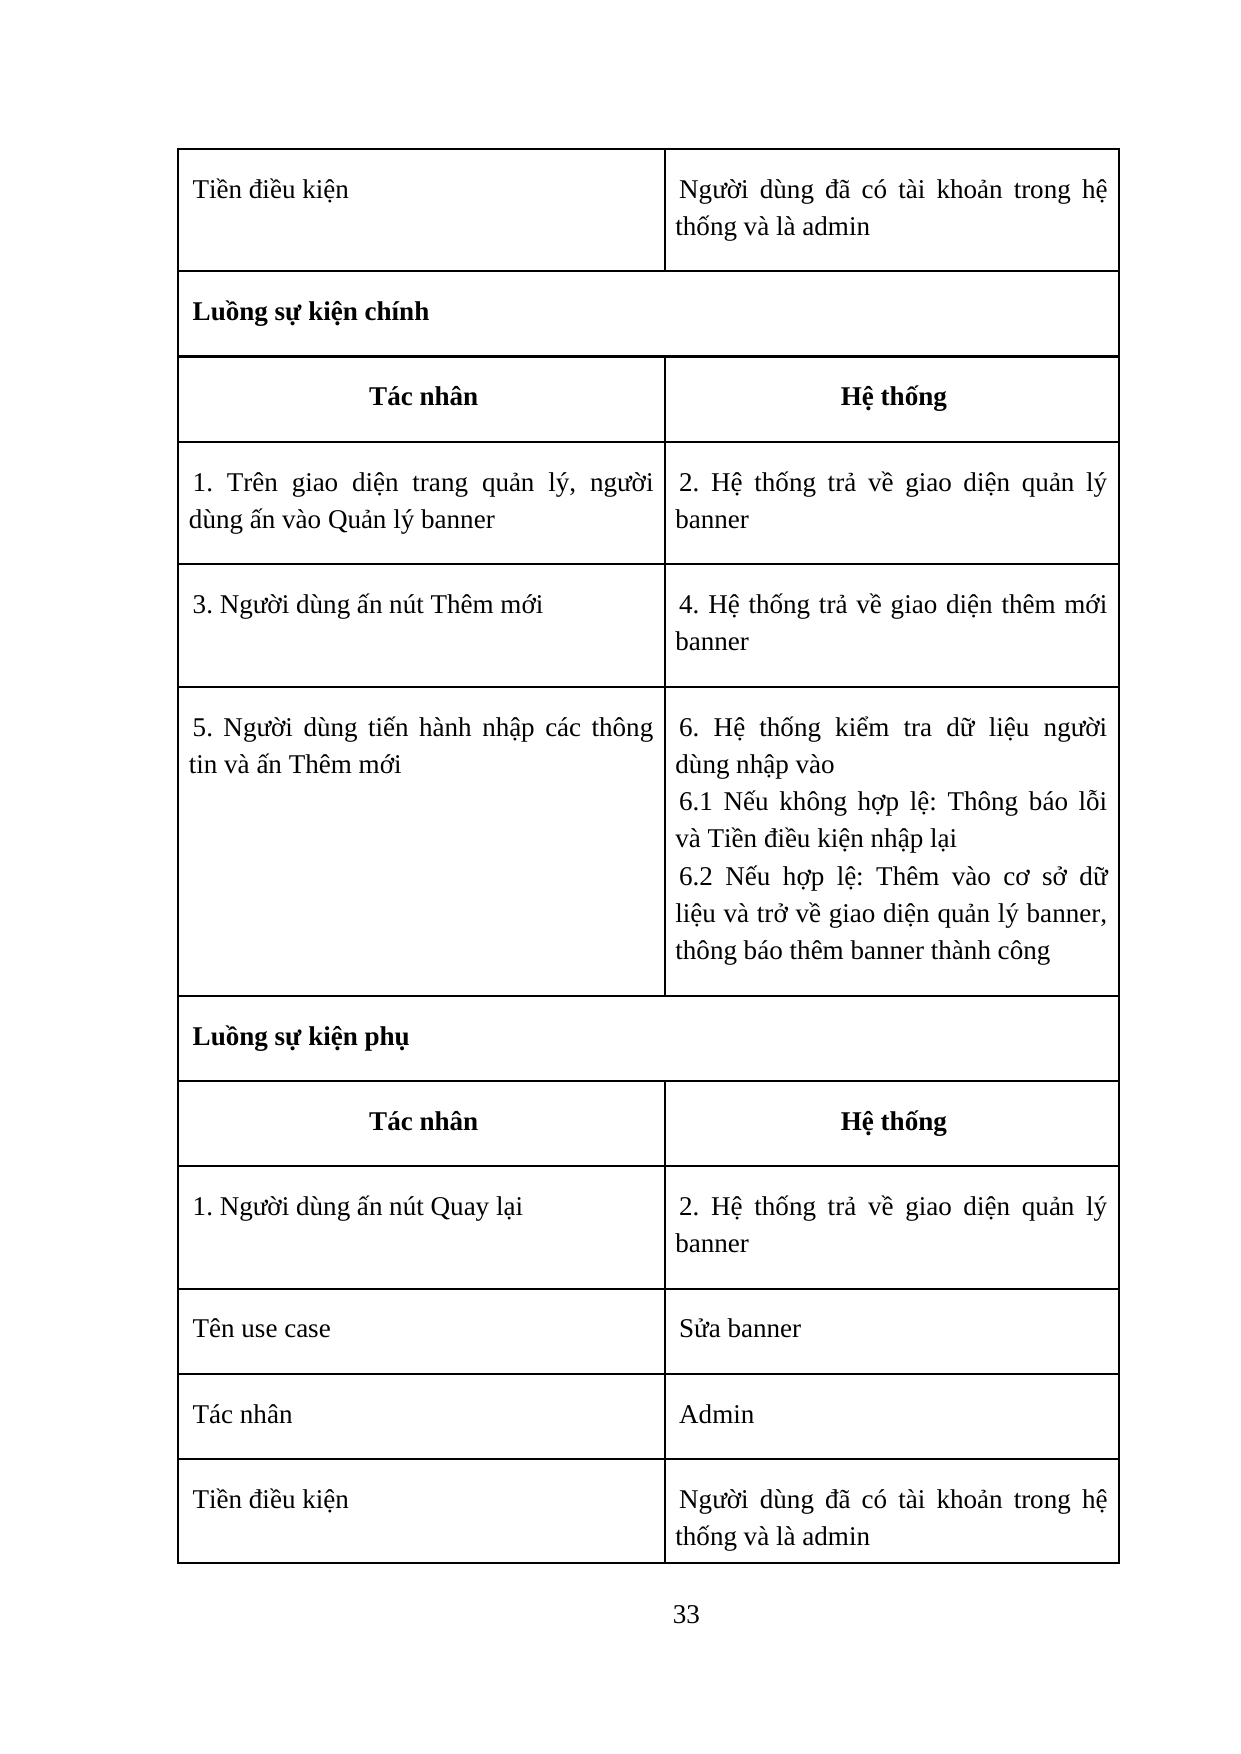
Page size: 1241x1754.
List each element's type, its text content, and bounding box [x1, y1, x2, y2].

table_cell Tiền điều kiện [179, 150, 664, 270]
table_cell Admin [666, 1375, 1118, 1458]
table_cell 2. Hệ thống trả về giao diện quản lý banner [666, 443, 1118, 563]
table_cell Tác nhân [179, 358, 664, 441]
table_cell Tác nhân [179, 1375, 664, 1458]
table_cell 2. Hệ thống trả về giao diện quản lý banner [666, 1167, 1118, 1287]
table_cell 3. Người dùng ấn nút Thêm mới [179, 565, 664, 686]
table_cell Người dùng đã có tài khoản trong hệ thống và là admin [666, 150, 1118, 270]
table_cell Luồng sự kiện phụ [179, 997, 1118, 1080]
table_cell 5. Người dùng tiến hành nhập các thông tin và ấn Thêm mới [179, 688, 664, 994]
table_cell 4. Hệ thống trả về giao diện thêm mới banner [666, 565, 1118, 686]
table_cell 6. Hệ thống kiểm tra dữ liệu người dùng nhập vào 6.1 Nếu không hợp lệ: Thông báo lỗi và Tiền điều kiện nhập lại 6.2 Nếu hợp lệ: Thêm vào cơ sở dữ liệu và trở về giao diện quản lý banner, thông báo thêm banner thành công [666, 688, 1118, 994]
table_cell Tên use case [179, 1290, 664, 1373]
table_cell Hệ thống [666, 1082, 1118, 1165]
table_cell 1. Trên giao diện trang quản lý, người dùng ấn vào Quản lý banner [179, 443, 664, 563]
table_cell Người dùng đã có tài khoản trong hệ thống và là admin [666, 1460, 1118, 1562]
table_cell Hệ thống [666, 358, 1118, 441]
table_cell Tác nhân [179, 1082, 664, 1165]
table_cell 1. Người dùng ấn nút Quay lại [179, 1167, 664, 1287]
table_cell Tiền điều kiện [179, 1460, 664, 1562]
table_cell Sửa banner [666, 1290, 1118, 1373]
table_cell Luồng sự kiện chính [179, 272, 1118, 355]
